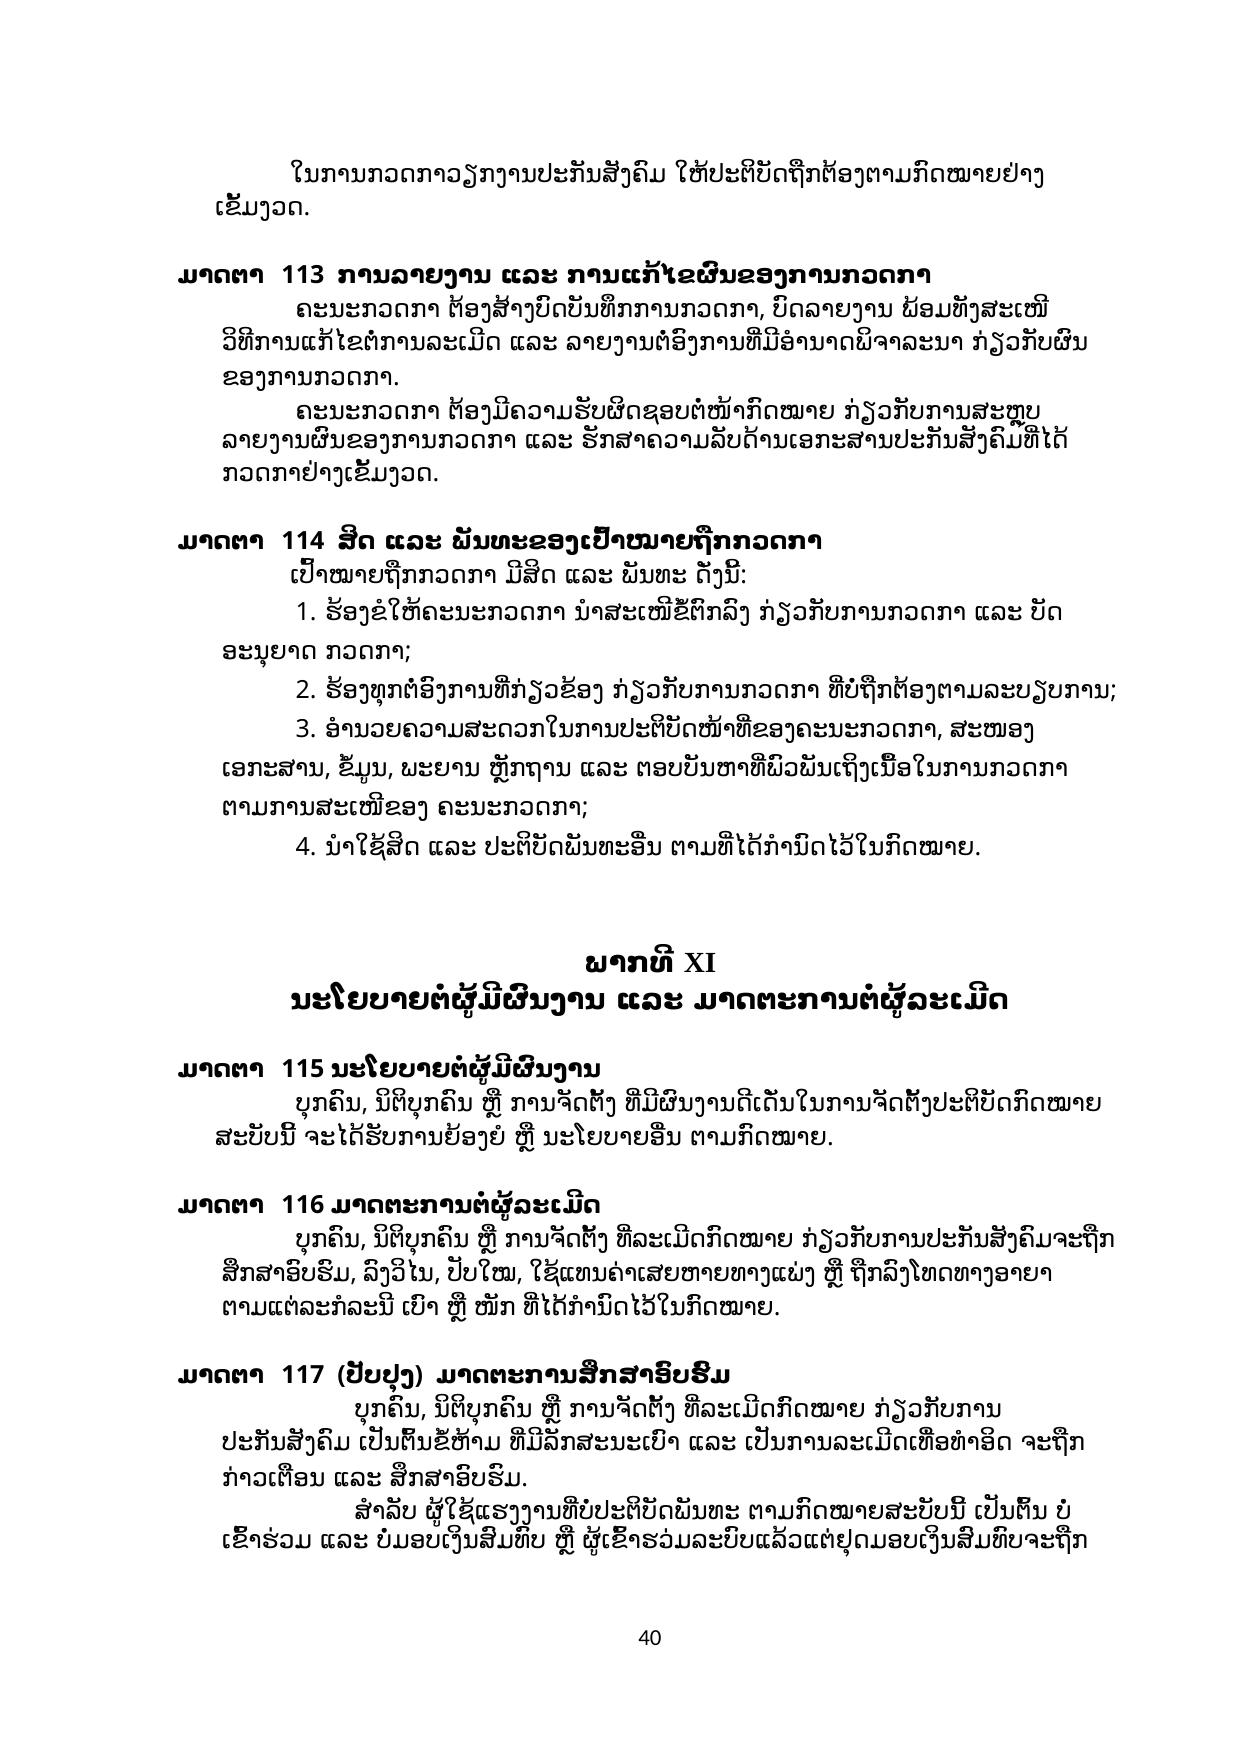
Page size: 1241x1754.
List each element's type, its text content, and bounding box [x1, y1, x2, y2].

text ຄະນະກວດກາ ຕ້ອງມີຄວາມຮັບຜິດຊອບຕໍ່ໜ້າກົດໝາຍ ກ່ຽວກັບການສະຫຼຸບລາຍງານຜົນຂອງການກວດກາ ແລະ ຮັກສາຄວາມລັບດ້ານເອກະສານປະກັນສັງຄົມທີ່ໄດ້ກວດກາຢ່າງເຂັ້ມງວດ. [222, 396, 1122, 488]
text ມາດຕາ 115 ນະໂຍບາຍຕໍ່ຜູ້ມີຜົນງານ [177, 1051, 1122, 1084]
text ມາດຕາ 114 ສິດ ແລະ ພັນທະຂອງເປົ້າໝາຍຖືກກວດກາ [177, 522, 1122, 556]
text ມາດຕາ 113 ການລາຍງານ ແລະ ການແກ້ໄຂຜົນຂອງການກວດກາ [177, 257, 1122, 291]
text ນະໂຍບາຍຕໍ່ຜູ້ມີຜົນງານ ແລະ ມາດຕະການຕໍ່ຜູ້ລະເມີດ [177, 982, 1122, 1016]
list ອຳນວຍຄວາມສະດວກໃນການປະຕິບັດໜ້າທີ່ຂອງຄະນະກວດກາ, ສະໜອງເອກະສານ, ຂໍ້ມູນ, ພະຍານ ຫຼັກຖານ ແລະ ຕອບບັນຫາທີ່ພົວພັນເຖິງເນື້ອໃນການກວດກາ ຕາມການສະເໜີຂອງ ຄະນະກວດກາ; [222, 711, 1122, 823]
text ມາດຕາ 116 ມາດຕະການຕໍ່ຜູ້ລະເມີດ [177, 1187, 1122, 1221]
list ນໍາໃຊ້ສິດ ແລະ ປະຕິບັດພັນທະອື່ນ ຕາມທີ່ໄດ້ກໍານົດໄວ້ໃນກົດໝາຍ. [222, 828, 1122, 862]
list ຮ້ອງຂໍໃຫ້ຄະນະກວດກາ ນຳສະເໜີຂໍ້ຕົກລົງ ກ່ຽວກັບການກວດກາ ແລະ ບັດອະນຸຍາດ ກວດກາ; [222, 593, 1122, 666]
list ຮ້ອງທຸກຕໍ່ອົງການທີ່ກ່ຽວຂ້ອງ ກ່ຽວກັບການກວດກາ ທີ່ບໍ່ຖືກຕ້ອງຕາມລະບຽບການ; [222, 671, 1122, 706]
text ບຸກຄົນ, ນິຕິບຸກຄົນ ຫຼື ການຈັດຕັ້ງ ທີ່ລະເມີດກົດໝາຍ ​ກ່ຽວກັບການປະກັນສັງຄົມຈະຖືກສຶກສາອົບຮົມ, ລົງວິໄນ, ປັບໃໝ, ໃຊ້ແທນຄ່າເສຍຫາຍທາງແພ່ງ ຫຼື ຖືກລົງໂທດທາງອາຍາ ຕາມແຕ່ລະກໍລະນີ ເບົາ ຫຼື ໜັກ ທີ່ໄດ້ກໍານົດໄວ້ໃນກົດໝາຍ. [222, 1221, 1122, 1323]
text ບຸກຄົນ, ນິຕິບຸກຄົນ ຫຼື ການຈັດຕັ້ງ ທີ່ມີຜົນງານດີເດັ່ນໃນການຈັດຕັ້ງປະຕິບັດກົດໝາຍສະບັບນີ້ ຈະໄດ້ຮັບການຍ້ອງຍໍ ຫຼື ນະໂຍບາຍອື່ນ ຕາມກົດໝາຍ. [215, 1084, 1122, 1153]
text ພາກທີ XI [177, 946, 1122, 980]
text ມາດຕາ 117 (ປັບປຸງ) ມາດຕະການສຶກສາອົບຮົມ [177, 1357, 1122, 1391]
text ເປົ້າໝາຍຖືກກວດກາ ມີສິດ ແລະ ພັນທະ ດັ່ງນີ້: [215, 556, 1122, 590]
text ໃນການກວດກາວຽກງານປະກັນສັງຄົມ ໃຫ້ປະຕິບັດຖືກຕ້ອງຕາມກົດໝາຍຢ່າງເຂັ້ມງວດ. [215, 159, 1122, 223]
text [222, 1496, 1122, 1554]
text ຄະນະກວດກາ ຕ້ອງສ້າງບົດບັນທຶກການກວດກາ, ບົດລາຍງານ ພ້ອມທັງສະເໜີ ວິທີການແກ້ໄຂຕໍ່ການລະເມີດ ແລະ ລາຍງານຕໍ່ອົງການທີ່ມີອຳນາດພິຈາລະນາ ກ່ຽວກັບຜົນຂອງການກວດກາ. [222, 291, 1122, 393]
text ບຸກຄົນ, ນິຕິບຸກຄົນ ຫຼື ການຈັດຕັ້ງ ທີ່ລະເມີດກົດໝາຍ ​ກ່ຽວກັບການປະກັນສັງຄົມ ເປັນຕົ້ນຂໍ້ຫ້າມ ທີ່ມີລັກສະນະເບົາ ແລະ ເປັນການລະເມີດເທື່ອທຳອິດ ຈະຖືກກ່າວເຕືອນ ແລະ ສຶກສາອົບຮົມ. [222, 1391, 1122, 1493]
